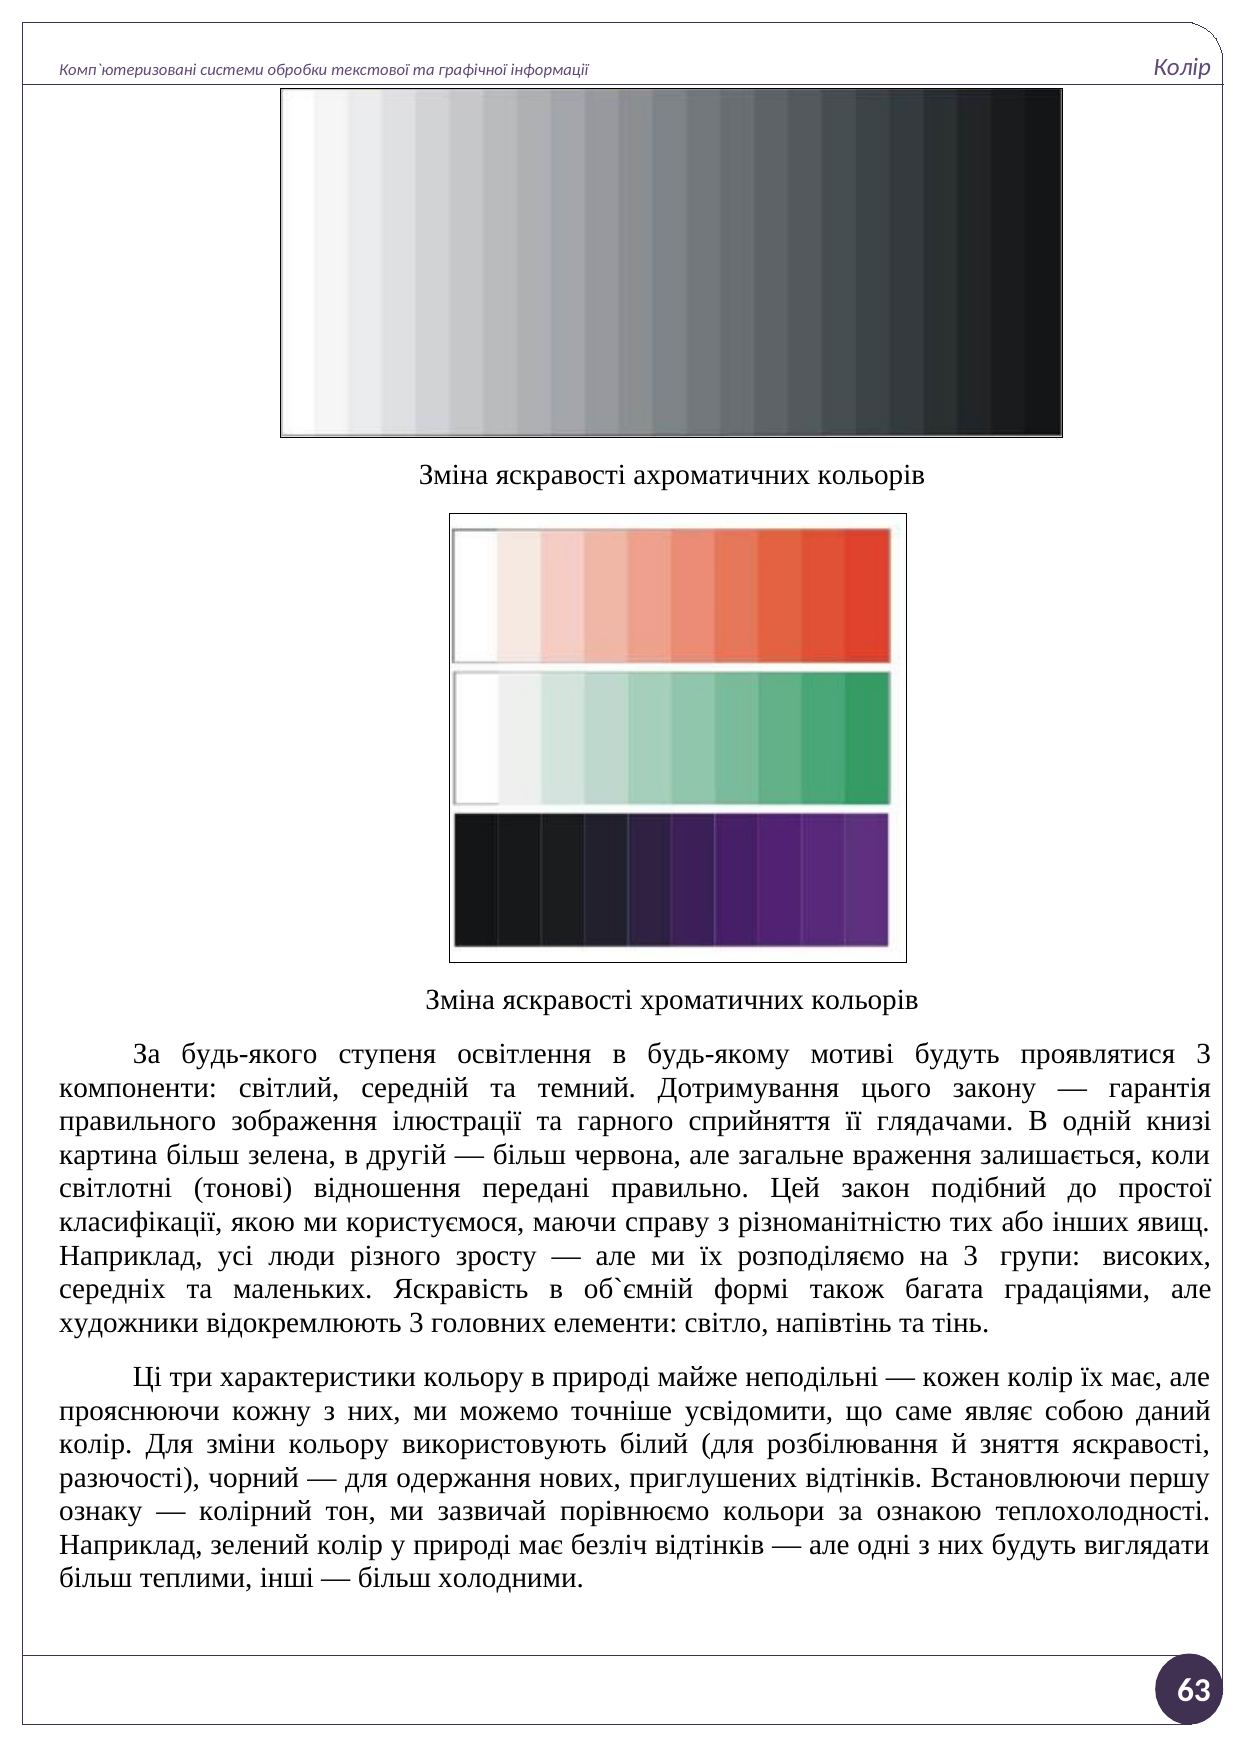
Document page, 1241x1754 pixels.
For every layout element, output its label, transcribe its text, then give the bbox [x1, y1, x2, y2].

text Зміна яскравості ахроматичних кольорів [418, 457, 1234, 490]
text Зміна яскравості хроматичних кольорів [425, 982, 1234, 1016]
text За будь-якого ступеня освітлення в будь-якому мотиві будуть проявлятися 3 компоненти: світлий, середній та темний. Дотримування цього закону — гарантія правильного зображення ілюстрації та гарного сприйняття її глядачами. В одній книзі картина більш зелена, в другій — більш червона, але загальне враження залишається, коли світлотні (тонові) відношення передані правильно. Цей закон подібний до простої класифікації, якою ми користуємося, маючи справу з різноманітністю тих або інших явищ. Наприклад, усі люди різного зросту — але ми їх розподіляємо на 3 групи: високих, середніх та маленьких. Яскравість в об`ємній формі також багата градаціями, але художники відокремлюють 3 головних елементи: світло, напівтінь та тінь. [59, 1036, 1211, 1338]
text 63 [59, 1669, 1234, 1710]
text Комп`ютеризовані системи обробки текстової та графічної інформації Колір [59, 51, 1234, 82]
picture [450, 514, 906, 962]
text Ці три характеристики кольору в природі майже неподільні — кожен колір їх має, але прояснюючи кожну з них, ми можемо точніше усвідомити, що саме являє собою даний колір. Для зміни кольору використовують білий (для розбілювання й зняття яскравості, разючості), чорний — для одержання нових, приглушених відтінків. Встановлюючи першу ознаку — колірний тон, ми зазвичай порівнюємо кольори за ознакою теплохолодності. Наприклад, зелений колір у природі має безліч відтінків — але одні з них будуть виглядати більш теплими, інші — більш холодними. [59, 1359, 1211, 1594]
picture [281, 89, 1062, 437]
